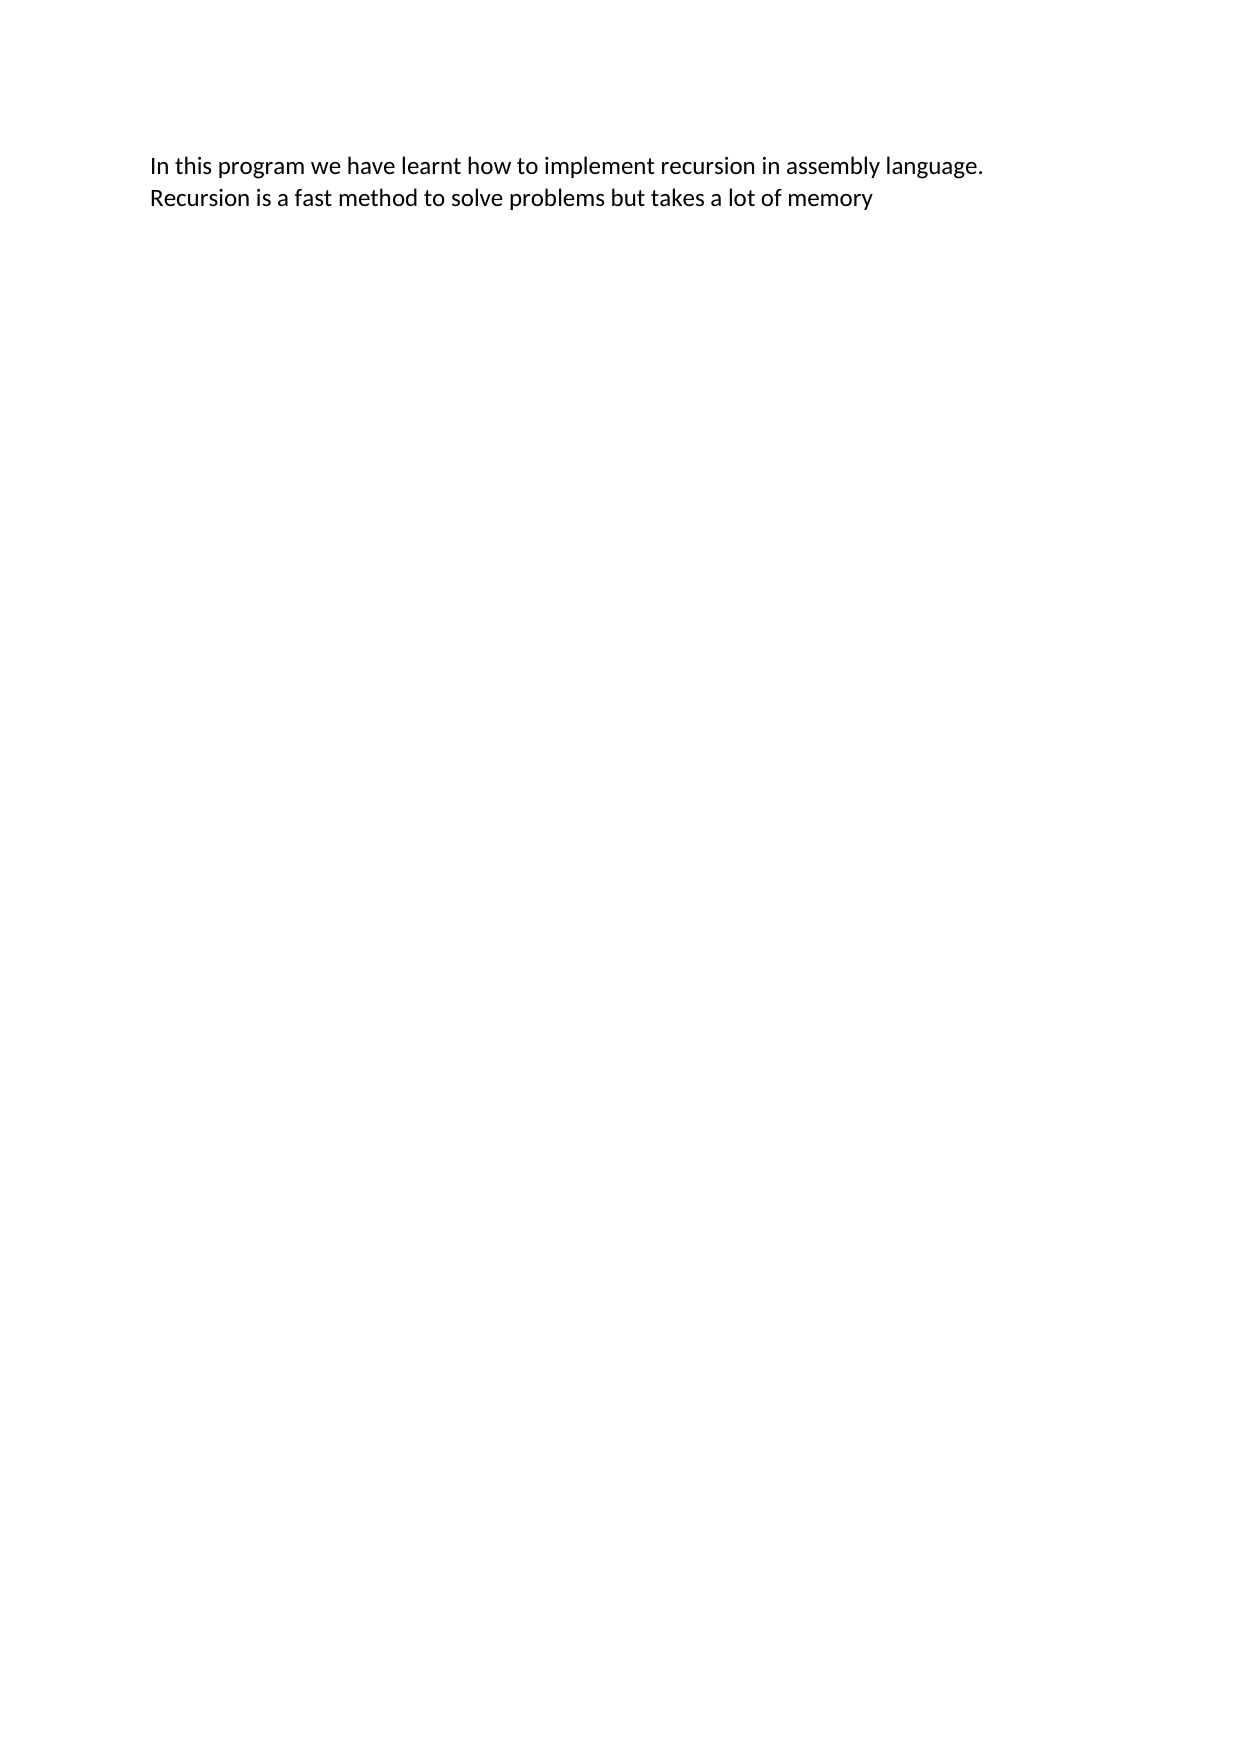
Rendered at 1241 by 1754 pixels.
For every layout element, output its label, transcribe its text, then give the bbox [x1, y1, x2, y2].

text In this program we have learnt how to implement recursion in assembly language. Recursion is a fast method to solve problems but takes a lot of memory [150, 150, 1090, 213]
